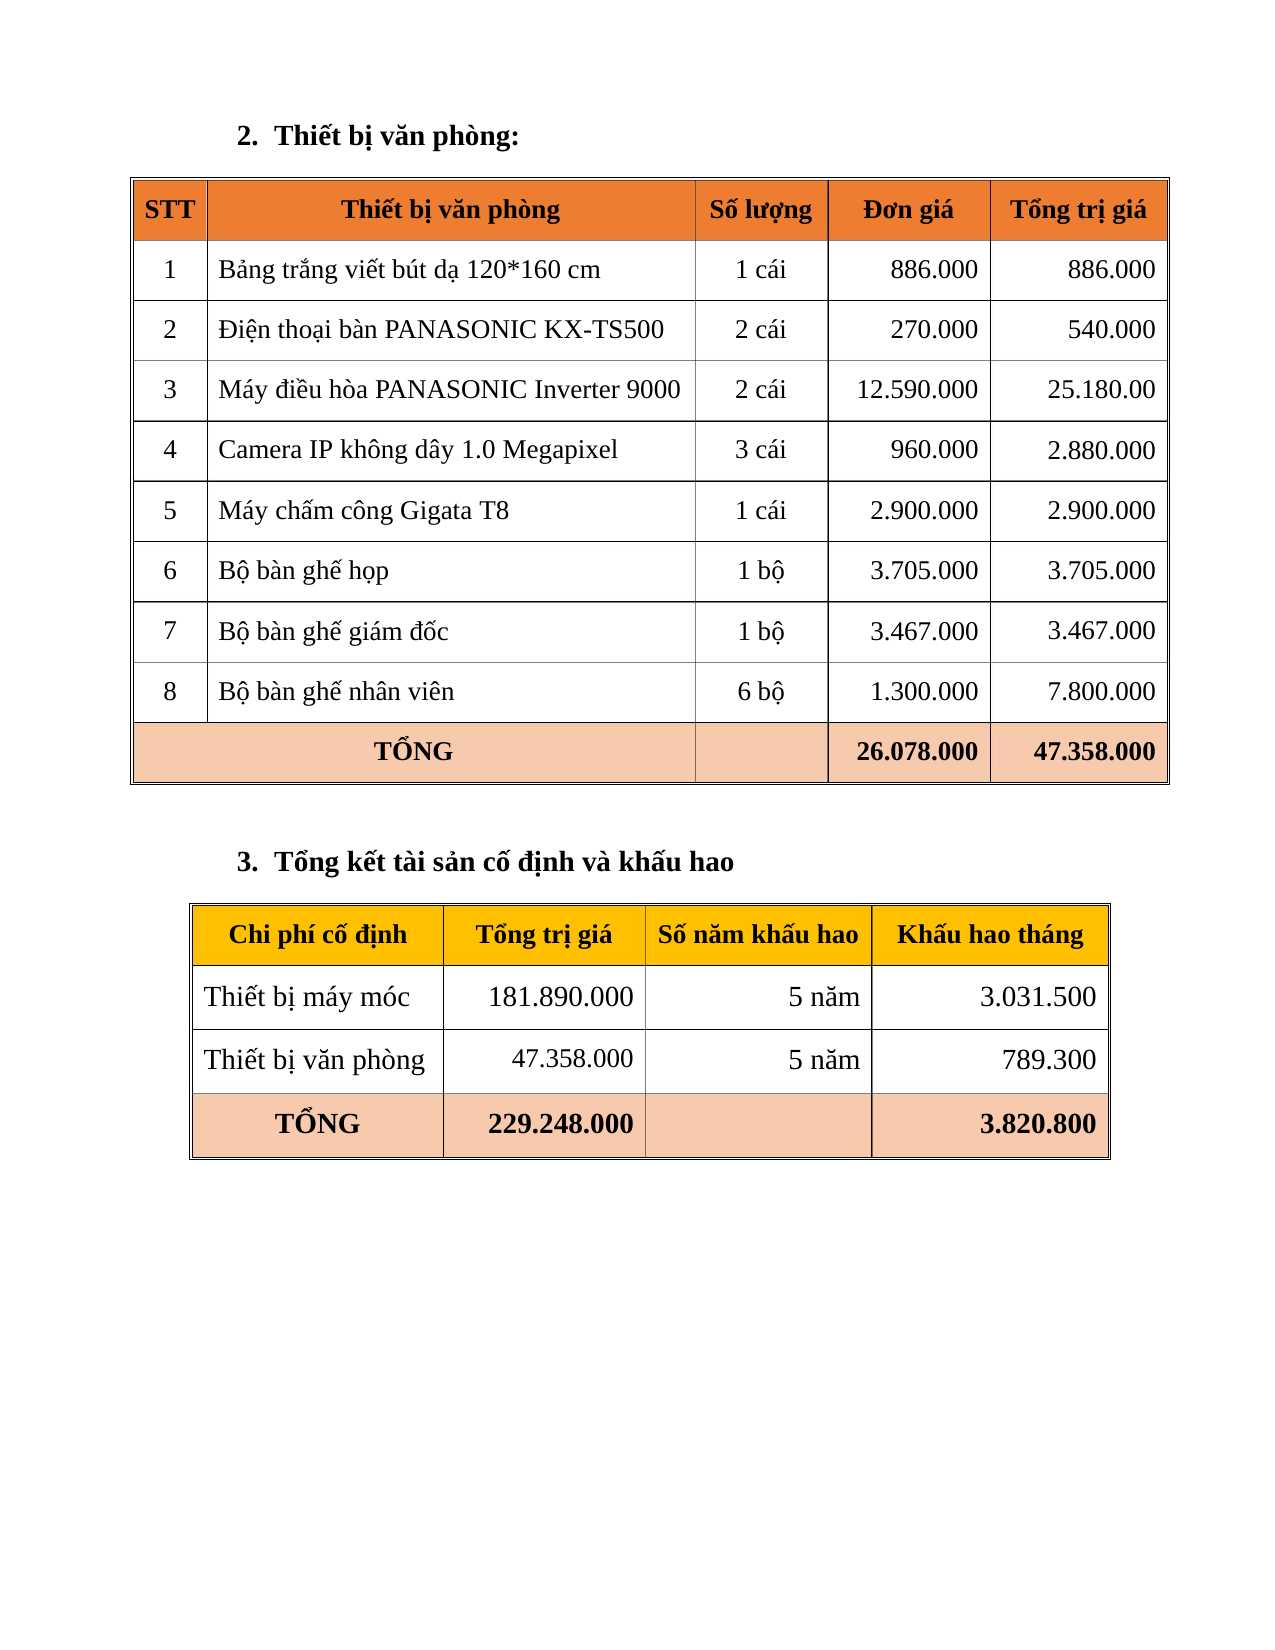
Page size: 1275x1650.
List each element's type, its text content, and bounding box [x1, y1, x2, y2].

text Thiết bị văn phòng [341, 194, 584, 224]
text 1 bộ [737, 556, 837, 586]
text Thiết bị văn phòng [203, 1044, 449, 1076]
text 960.000 [891, 435, 1003, 465]
text 270.000 [890, 315, 1003, 344]
text 2 [163, 315, 202, 344]
text TỔNG [374, 737, 478, 766]
text Bộ bàn ghế họp [218, 556, 707, 586]
text 47.358.000 [512, 1044, 659, 1074]
text 3 cái [735, 435, 837, 465]
text 47.358.000 [1034, 736, 1181, 766]
text Máy điều hòa PANASONIC Inverter 9000 [218, 375, 707, 405]
text 886.000 [890, 254, 1003, 284]
text Số năm khấu hao Khấu hao tháng [658, 920, 1108, 950]
text 2 [237, 119, 251, 152]
text Số lượng [709, 194, 837, 224]
text 8 [163, 676, 202, 706]
text 4 [163, 435, 202, 465]
text 2.880.000 [1047, 435, 1181, 465]
text 5 năm [788, 980, 886, 1012]
text 2 cái [735, 375, 837, 405]
text 5 [163, 495, 202, 525]
text 25.180.00 [1047, 375, 1181, 405]
text Bộ bàn ghế nhân viên [218, 676, 479, 706]
text STT [144, 194, 220, 224]
text Tổng trị giá [1010, 194, 1180, 224]
text 229.248.000 [488, 1108, 659, 1140]
text 6 [163, 556, 202, 586]
picture [190, 904, 1110, 1159]
text 1 cái [735, 495, 837, 525]
text 2 cái [735, 315, 837, 344]
text Camera IP không dây 1.0 Megapixel [218, 435, 707, 465]
text Máy chấm công Gigata T8 [218, 495, 707, 525]
text 7.800.000 [1047, 676, 1181, 706]
text 7 [163, 616, 202, 646]
text Bảng trắng viết bút dạ 120*160 cm [218, 254, 707, 284]
text Bộ bàn ghế giám đốc [218, 616, 473, 646]
text Điện thoại bàn PANASONIC KX-TS500 [218, 315, 707, 344]
text 1.300.000 [870, 676, 1003, 706]
text 5 năm [788, 1044, 886, 1076]
picture [131, 178, 1169, 784]
text 181.890.000 [488, 980, 659, 1012]
text 1 [163, 254, 202, 284]
text 12.590.000 [856, 375, 1003, 405]
text Thiết bị máy móc [203, 980, 449, 1012]
text 540.000 [1068, 315, 1180, 344]
text 3.031.500 [980, 980, 1122, 1012]
text 3.467.000 [1047, 616, 1181, 646]
text TỔNG [274, 1108, 449, 1140]
text 2.900.000 [870, 496, 1003, 525]
text 789.300 [1002, 1044, 1122, 1076]
text Đơn giá [863, 194, 1003, 224]
text 3.705.000 [1047, 556, 1181, 586]
text 3 [237, 845, 251, 878]
text 26.078.000 [856, 736, 1003, 766]
text 3 [163, 375, 202, 405]
text Tổng trị giá [475, 920, 658, 950]
text 886.000 [1068, 254, 1180, 284]
text 3.467.000 [870, 616, 1003, 646]
text . Thiết bị văn phòng: [251, 119, 584, 152]
text 3.705.000 [870, 556, 1003, 586]
text 1 cái [735, 254, 837, 284]
text Chi phí cố định [228, 920, 449, 950]
text 1 bộ [737, 616, 809, 646]
text 6 bộ [737, 676, 809, 706]
text 2.900.000 [1047, 495, 1181, 525]
text . Tổng kết tài sản cố định và khấu hao [251, 845, 758, 878]
text 3.820.800 [980, 1108, 1122, 1140]
